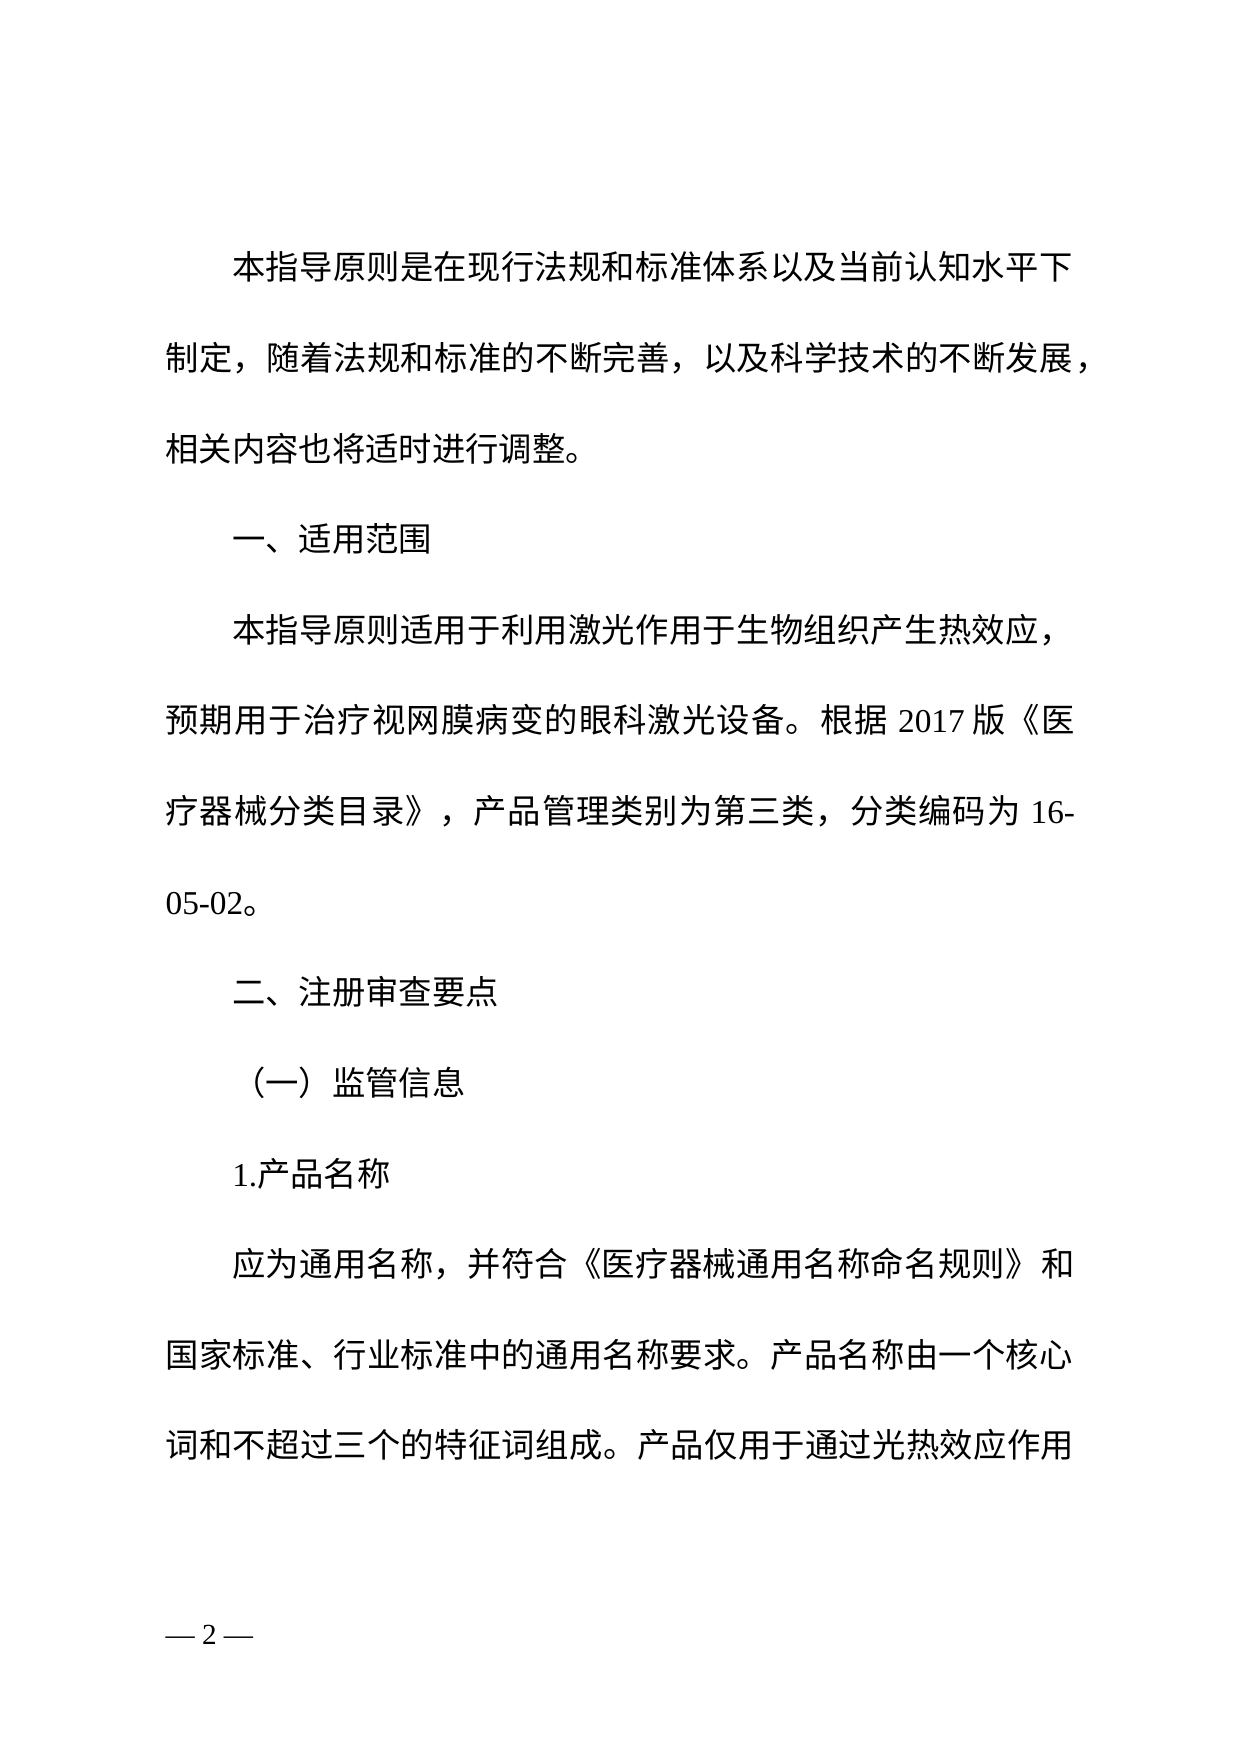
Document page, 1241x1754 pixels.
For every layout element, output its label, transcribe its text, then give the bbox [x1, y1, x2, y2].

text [165, 1217, 1075, 1489]
text 一、适用范围 [165, 492, 1075, 582]
text 本指导原则是在现行法规和标准体系以及当前认知水平下制定，随着法规和标准的不断完善，以及科学技术的不断发展，相关内容也将适时进行调整。 [165, 220, 1075, 492]
text 本指导原则适用于利用激光作用于生物组织产生热效应，预期用于治疗视网膜病变的眼科激光设备。根据2017版《医疗器械分类目录》，产品管理类别为第三类，分类编码为16-05-02。 [165, 582, 1075, 945]
text （一）监管信息 [165, 1036, 1075, 1126]
text 1.产品名称 [165, 1126, 1075, 1217]
text 二、注册审查要点 [165, 945, 1075, 1036]
